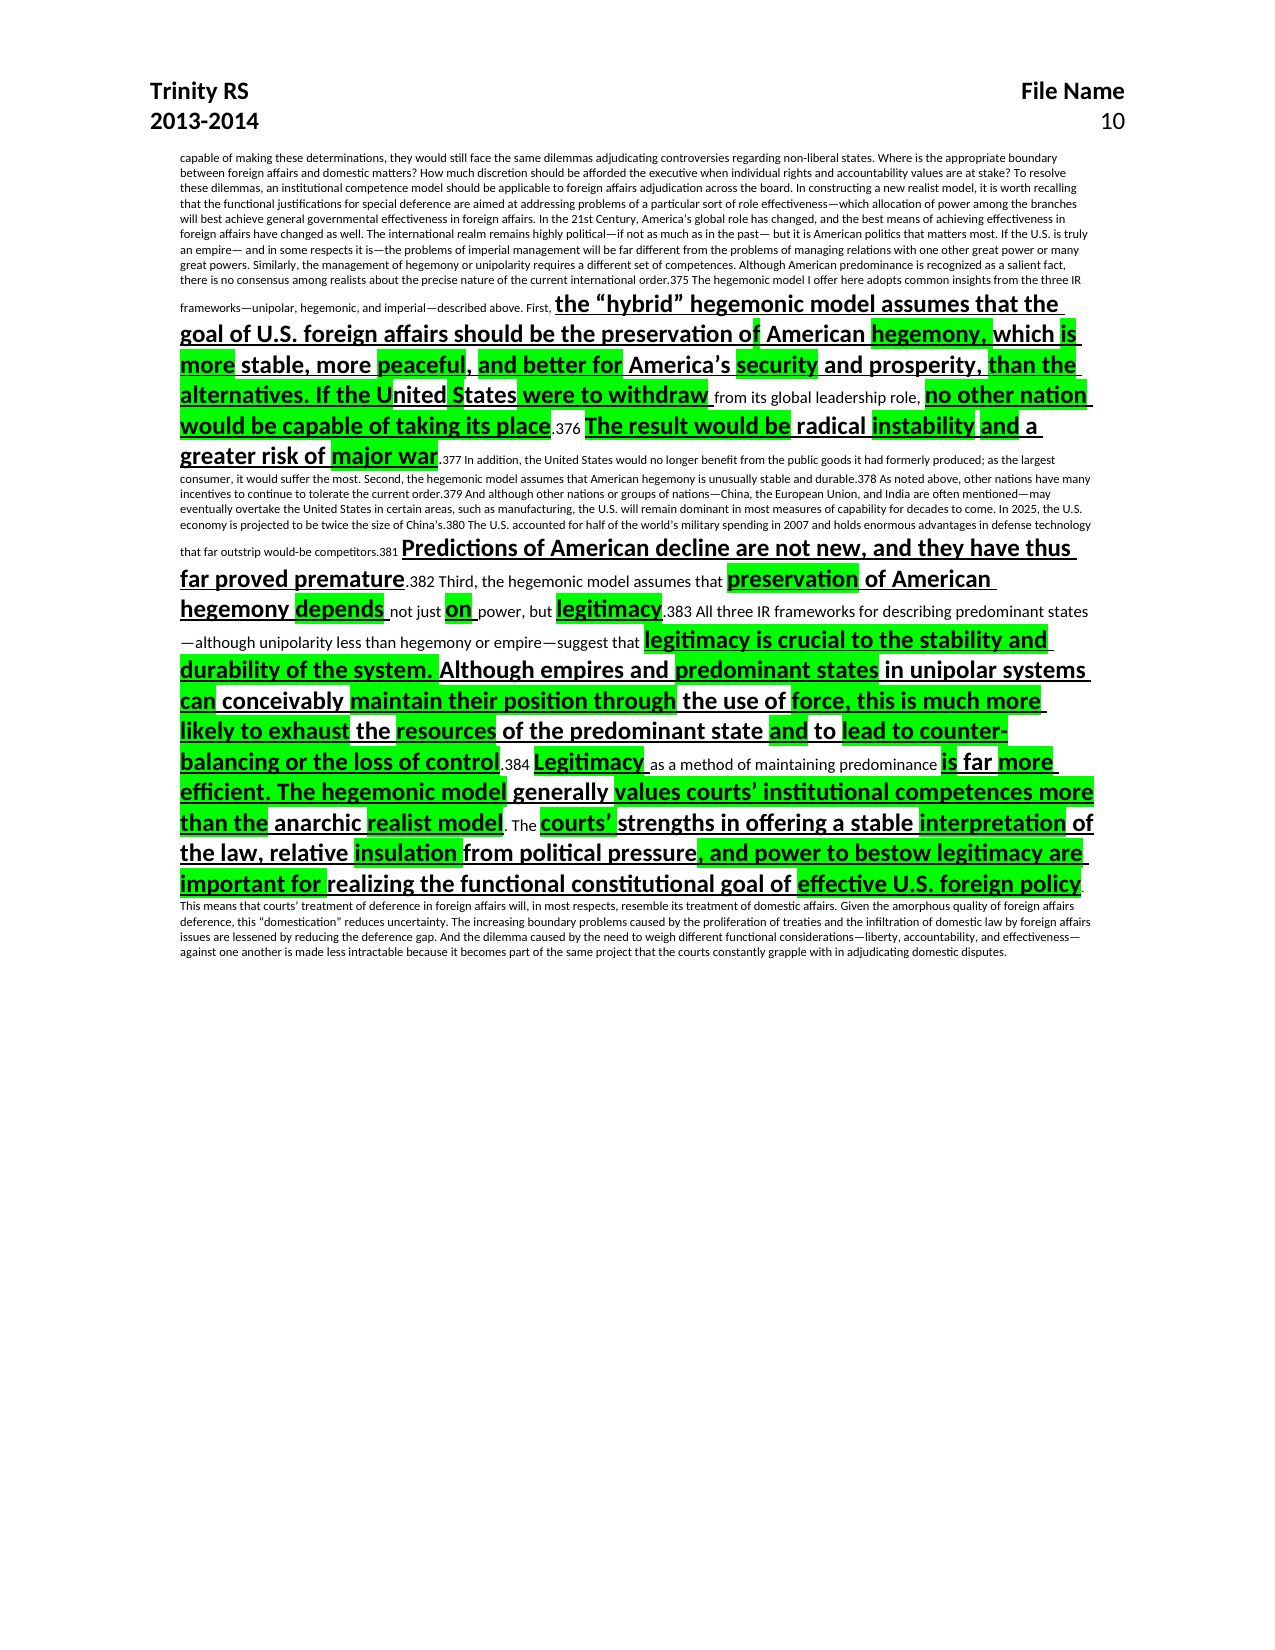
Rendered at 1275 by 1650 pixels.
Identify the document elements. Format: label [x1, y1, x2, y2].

text [180, 150, 1095, 960]
